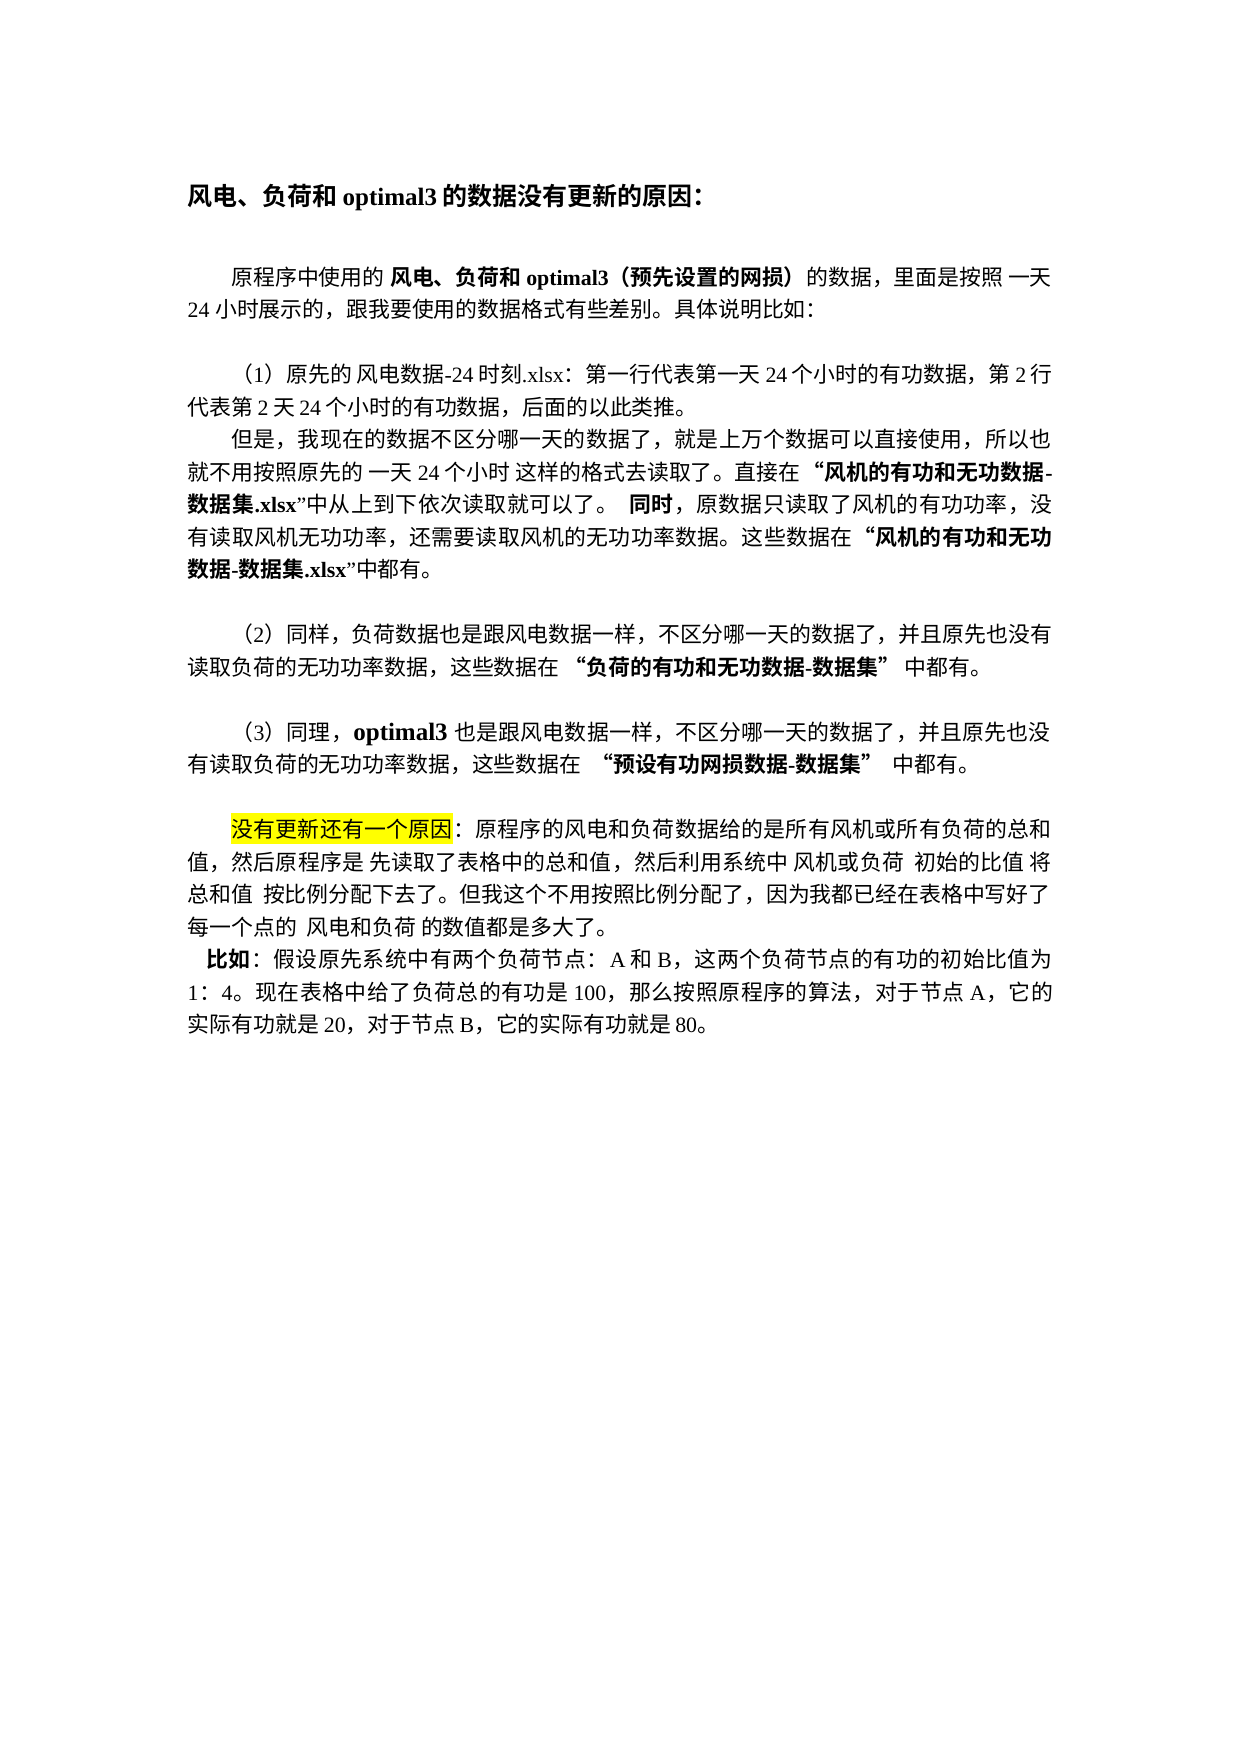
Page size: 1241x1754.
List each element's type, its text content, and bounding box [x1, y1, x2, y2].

text 风电、负荷和optimal3的数据没有更新的原因： [187, 162, 1053, 227]
text （3）同理，optimal3 也是跟风电数据一样，不区分哪一天的数据了，并且原先也没有读取负荷的无功功率数据，这些数据在 “预设有功网损数据-数据集” 中都有。 [187, 714, 1053, 779]
text 原程序中使用的 风电、负荷和optimal3（预先设置的网损）的数据，里面是按照 一天24 小时展示的，跟我要使用的数据格式有些差别。具体说明比如： [187, 259, 1053, 324]
text （1）原先的 风电数据-24时刻.xlsx：第一行代表第一天24个小时的有功数据，第2行代表第2天24个小时的有功数据，后面的以此类推。 [187, 357, 1053, 422]
text （2）同样，负荷数据也是跟风电数据一样，不区分哪一天的数据了，并且原先也没有读取负荷的无功功率数据，这些数据在 “负荷的有功和无功数据-数据集” 中都有。 [187, 617, 1053, 682]
text 没有更新还有一个原因：原程序的风电和负荷数据给的是所有风机或所有负荷的总和值，然后原程序是 先读取了表格中的总和值，然后利用系统中 风机或负荷 初始的比值 将 总和值 按比例分配下去了。但我这个不用按照比例分配了，因为我都已经在表格中写好了每一个点的 风电和负荷 的数值都是多大了。 [187, 812, 1053, 942]
text 但是，我现在的数据不区分哪一天的数据了，就是上万个数据可以直接使用，所以也就不用按照原先的 一天24个小时 这样的格式去读取了。直接在“风机的有功和无功数据-数据集.xlsx”中从上到下依次读取就可以了。 同时，原数据只读取了风机的有功功率，没有读取风机无功功率，还需要读取风机的无功功率数据。这些数据在“风机的有功和无功数据-数据集.xlsx”中都有。 [187, 422, 1053, 584]
text 比如：假设原先系统中有两个负荷节点：A和B，这两个负荷节点的有功的初始比值为1：4。现在表格中给了负荷总的有功是100，那么按照原程序的算法，对于节点A，它的实际有功就是 20，对于节点B，它的实际有功就是80。 [187, 942, 1053, 1039]
